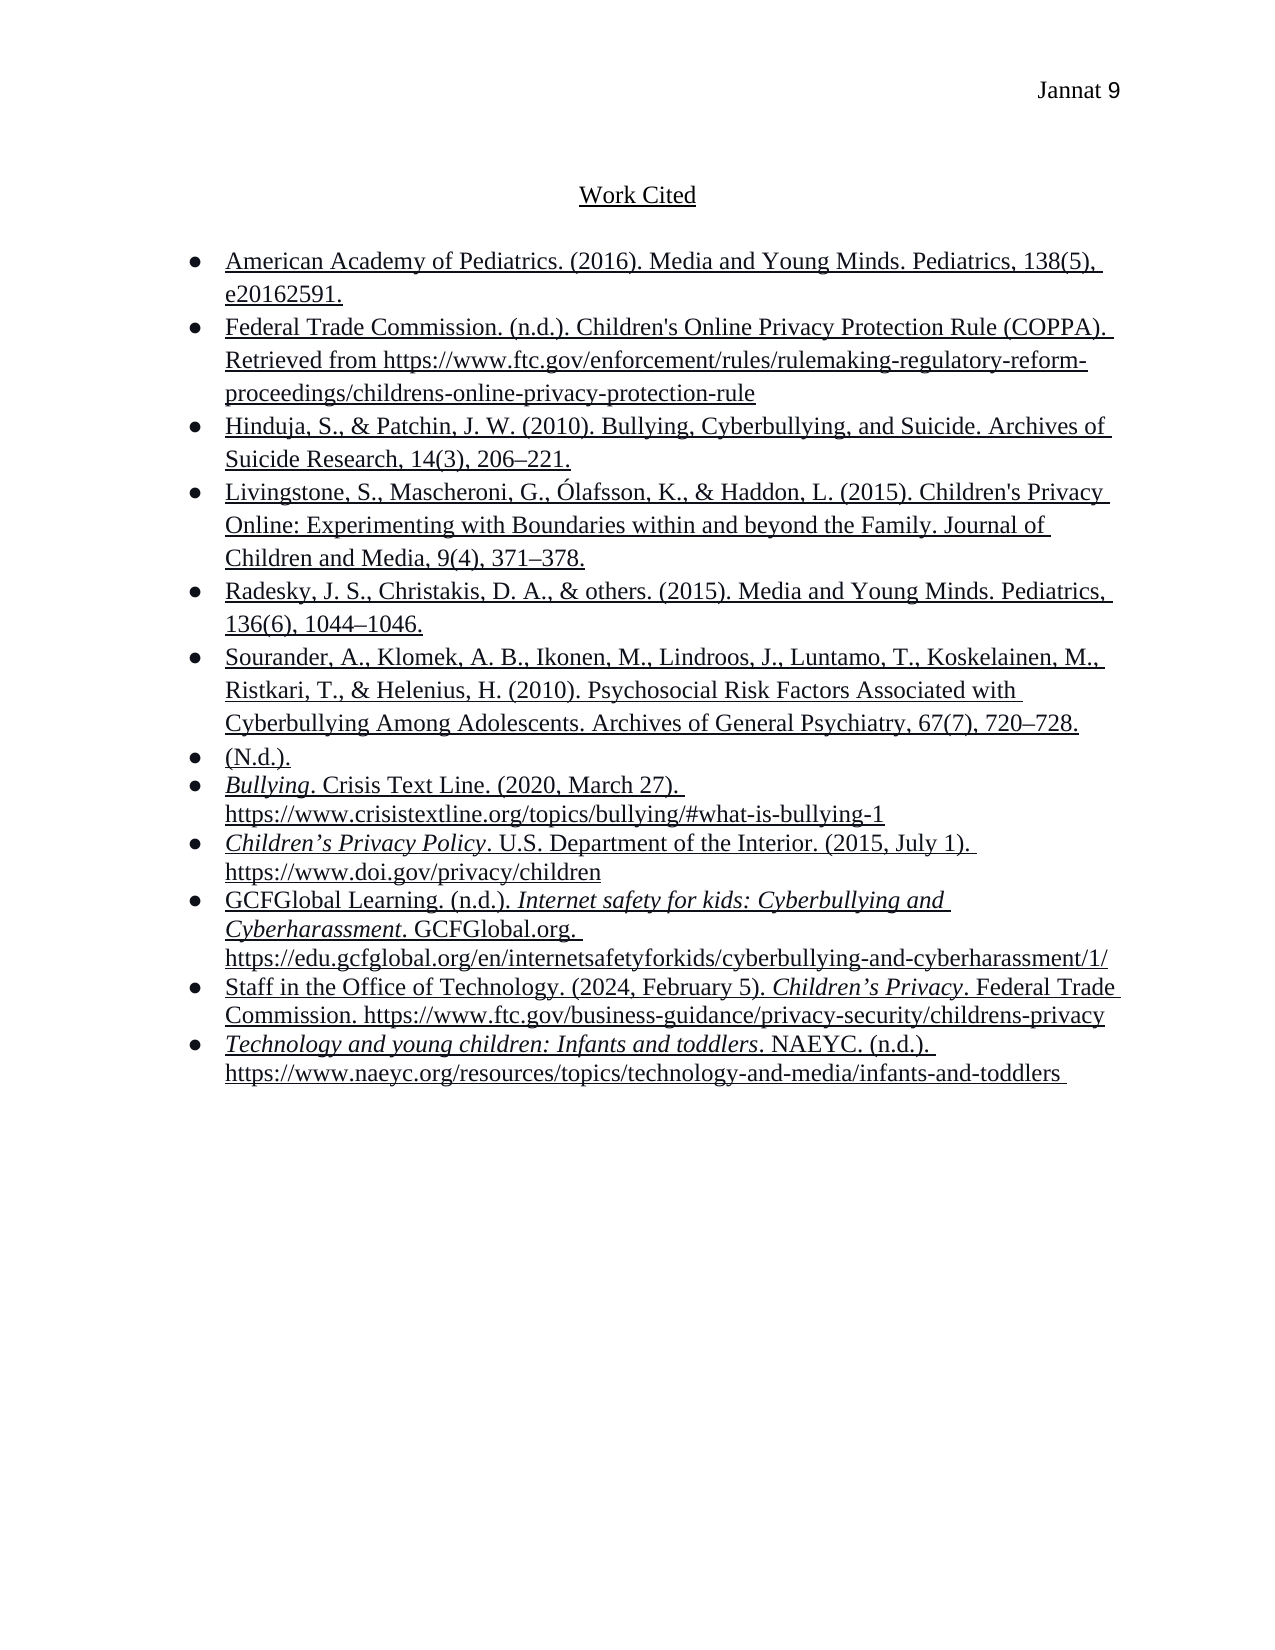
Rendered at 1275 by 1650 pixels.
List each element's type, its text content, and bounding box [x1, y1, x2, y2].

list Livingstone, S., Mascheroni, G., Ólafsson, K., & Haddon, L. (2015). Children's Privacy Online: Experimenting with Boundaries within and beyond the Family. Journal of Children and Media, 9(4), 371–378. [187, 477, 1125, 572]
list American Academy of Pediatrics. (2016). Media and Young Minds. Pediatrics, 138(5), e20162591. [187, 246, 1125, 308]
list Technology and young children: Infants and toddlers. NAEYC. (n.d.). https://www.naeyc.org/resources/topics/technology-and-media/infants-and-toddlers [187, 1029, 1125, 1087]
text Work Cited [150, 180, 1125, 209]
list Staff in the Office of Technology. (2024, February 5). Children’s Privacy. Federal Trade Commission. https://www.ftc.gov/business-guidance/privacy-security/childrens-privacy [187, 972, 1125, 1029]
list Radesky, J. S., Christakis, D. A., & others. (2015). Media and Young Minds. Pediatrics, 136(6), 1044–1046. [187, 576, 1125, 638]
list Children’s Privacy Policy. U.S. Department of the Interior. (2015, July 1). https://www.doi.gov/privacy/children [187, 828, 1125, 885]
list (N.d.). [187, 742, 1125, 770]
list Hinduja, S., & Patchin, J. W. (2010). Bullying, Cyberbullying, and Suicide. Archives of Suicide Research, 14(3), 206–221. [187, 411, 1125, 473]
list Federal Trade Commission. (n.d.). Children's Online Privacy Protection Rule (COPPA). Retrieved from https://www.ftc.gov/enforcement/rules/rulemaking-regulatory-reform-proceedings/childrens-online-privacy-protection-rule [187, 312, 1125, 407]
list GCFGlobal Learning. (n.d.). Internet safety for kids: Cyberbullying and Cyberharassment. GCFGlobal.org. https://edu.gcfglobal.org/en/internetsafetyforkids/cyberbullying-and-cyberharassment/1/ [187, 885, 1125, 972]
list Bullying. Crisis Text Line. (2020, March 27). https://www.crisistextline.org/topics/bullying/#what-is-bullying-1 [187, 770, 1125, 828]
list Sourander, A., Klomek, A. B., Ikonen, M., Lindroos, J., Luntamo, T., Koskelainen, M., Ristkari, T., & Helenius, H. (2010). Psychosocial Risk Factors Associated with Cyberbullying Among Adolescents. Archives of General Psychiatry, 67(7), 720–728. [187, 642, 1125, 737]
